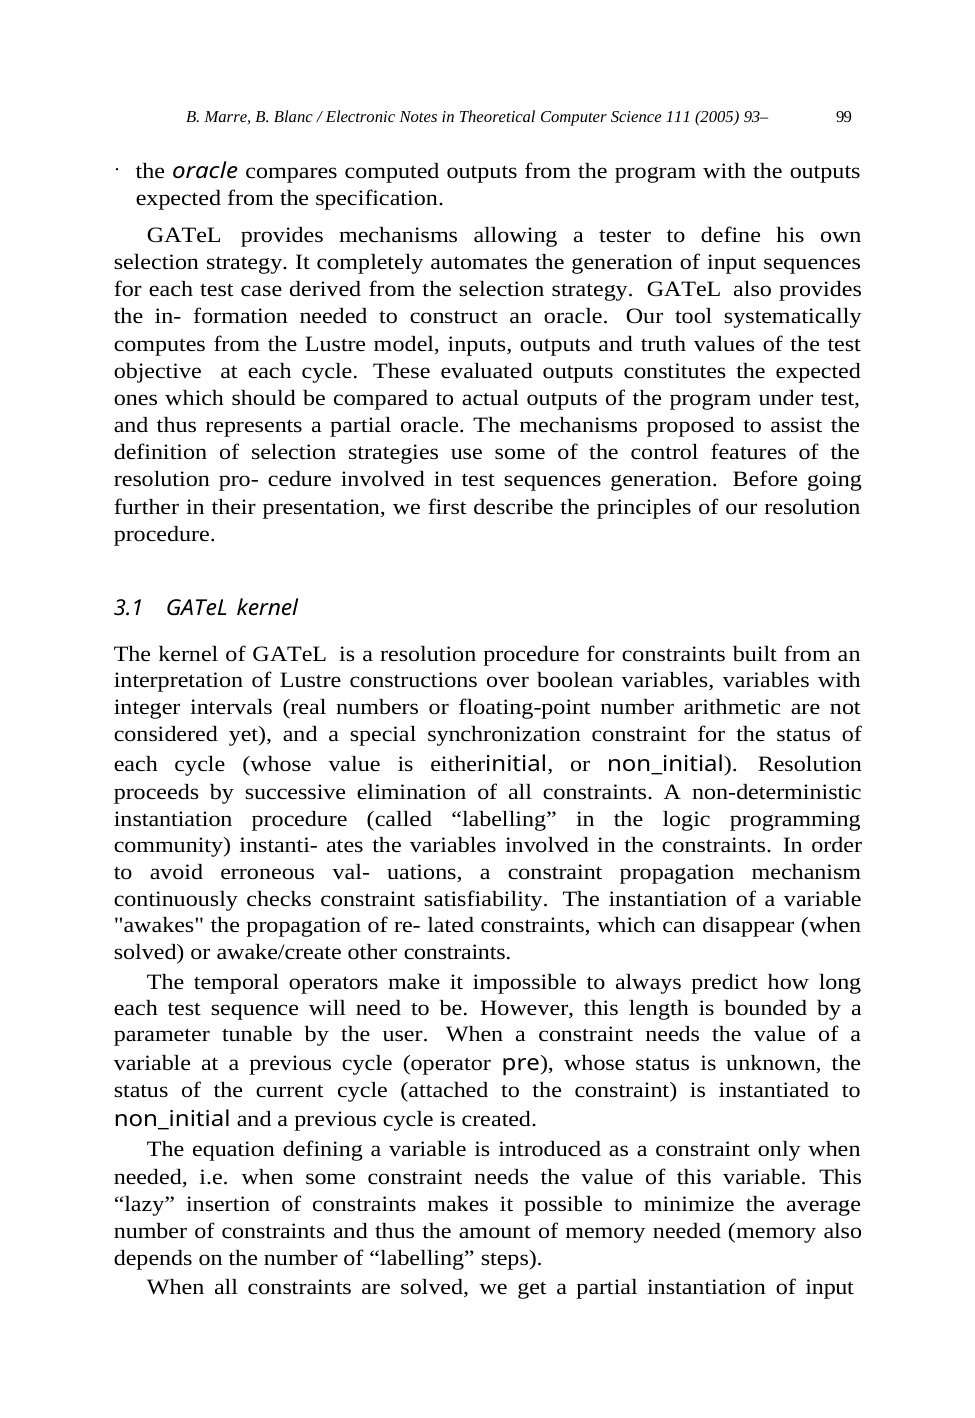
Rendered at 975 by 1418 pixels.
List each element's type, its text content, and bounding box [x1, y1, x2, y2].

text The equation defining a variable is introduced as a constraint only when needed, i.e. when some constraint needs the value of this variable. This “lazy” insertion of constraints makes it possible to minimize the average number of constraints and thus the amount of memory needed (memory also depends on the number of “labelling” steps). [113, 1136, 862, 1270]
text The temporal operators make it impossible to always predict how long each test sequence will need to be. However, this length is bounded by a parameter tunable by the user. When a constraint needs the value of a variable at a previous cycle (operator pre), whose status is unknown, the status of the current cycle (attached to the constraint) is instantiated to non_initial and a previous cycle is created. [113, 969, 862, 1133]
list the oracle compares computed outputs from the program with the outputs expected from the specification. [115, 155, 862, 210]
text When all constraints are solved, we get a partial instantiation of input [147, 1274, 896, 1299]
text GATeL provides mechanisms allowing a tester to define his own selection strategy. It completely automates the generation of input sequences for each test case derived from the selection strategy. GATeL also provides the in- formation needed to construct an oracle. Our tool systematically computes from the Lustre model, inputs, outputs and truth values of the test objective at each cycle. These evaluated outputs constitutes the expected ones which should be compared to actual outputs of the program under test, and thus represents a partial oracle. The mechanisms proposed to assist the definition of selection strategies use some of the control features of the resolution pro- cedure involved in test sequences generation. Before going further in their presentation, we first describe the principles of our resolution procedure. [113, 222, 862, 546]
list GATeL kernel [113, 592, 896, 622]
text The kernel of GATeL is a resolution procedure for constraints built from an interpretation of Lustre constructions over boolean variables, variables with integer intervals (real numbers or floating-point number arithmetic are not considered yet), and a special synchronization constraint for the status of each cycle (whose value is eitherinitial, or non_initial). Resolution proceeds by successive elimination of all constraints. A non-deterministic instantiation procedure (called “labelling” in the logic programming community) instanti- ates the variables involved in the constraints. In order to avoid erroneous val- uations, a constraint propagation mechanism continuously checks constraint satisfiability. The instantiation of a variable "awakes" the propagation of re- lated constraints, which can disappear (when solved) or awake/create other constraints. [113, 641, 862, 964]
